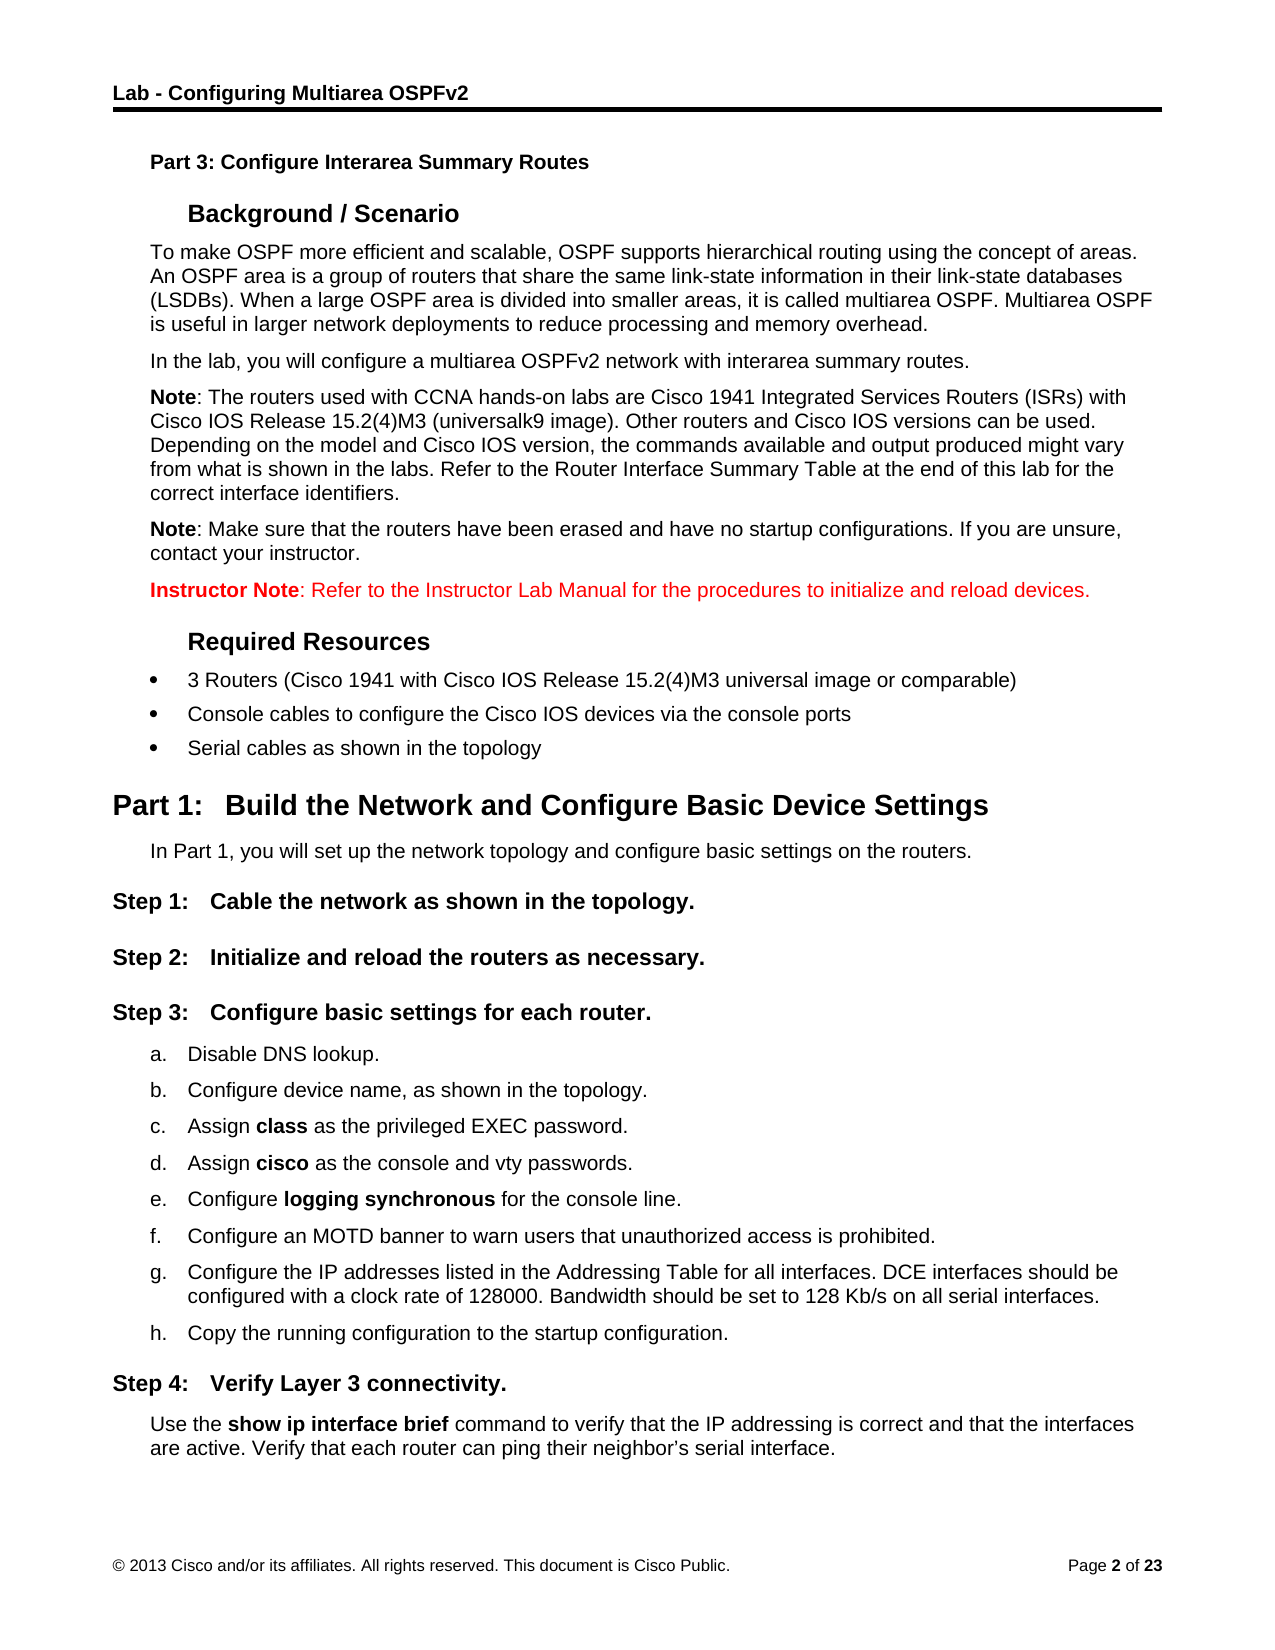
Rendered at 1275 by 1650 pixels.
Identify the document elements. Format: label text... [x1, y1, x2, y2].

text Verify Layer 3 connectivity. [112, 1369, 1162, 1396]
text Build the Network and Configure Basic Device Settings [112, 788, 1162, 822]
text Serial cables as shown in the topology [150, 736, 1162, 760]
text 3 Routers (Cisco 1941 with Cisco IOS Release 15.2(4)M3 universal image or comparable) [150, 668, 1162, 692]
text Configure the IP addresses listed in the Addressing Table for all interfaces. DCE interfaces should be configured with a clock rate of 128000. Bandwidth should be set to 128 Kb/s on all serial interfaces. [150, 1260, 1162, 1308]
text Background / Scenario [112, 199, 1162, 228]
text Required Resources [112, 627, 1162, 655]
text Configure device name, as shown in the topology. [150, 1078, 1162, 1102]
text Assign cisco as the console and vty passwords. [150, 1151, 1162, 1175]
text Instructor Note: Refer to the Instructor Lab Manual for the procedures to initialize and reload devices. [150, 578, 1162, 602]
text In the lab, you will configure a multiarea OSPFv2 network with interarea summary routes. [150, 348, 1162, 372]
text Part 3: Configure Interarea Summary Routes [150, 150, 1162, 174]
text Disable DNS lookup. [150, 1041, 1162, 1065]
text Assign class as the privileged EXEC password. [150, 1114, 1162, 1138]
text Note: Make sure that the routers have been erased and have no startup configurations. If you are unsure, contact your instructor. [150, 517, 1162, 565]
text Copy the running configuration to the startup configuration. [150, 1321, 1162, 1344]
text Cable the network as shown in the topology. [112, 888, 1162, 914]
text Initialize and reload the routers as necessary. [112, 943, 1162, 970]
text Use the show ip interface brief command to verify that the IP addressing is correct and that the interfaces are active. Verify that each router can ping their neighbor’s serial interface. [150, 1412, 1162, 1460]
text In Part 1, you will set up the network topology and configure basic settings on the routers. [150, 839, 1162, 863]
text To make OSPF more efficient and scalable, OSPF supports hierarchical routing using the concept of areas. An OSPF area is a group of routers that share the same link-state information in their link-state databases (LSDBs). When a large OSPF area is divided into smaller areas, it is called multiarea OSPF. Multiarea OSPF is useful in larger network deployments to reduce processing and memory overhead. [150, 240, 1162, 336]
text Configure basic settings for each router. [112, 999, 1162, 1025]
text Note: The routers used with CCNA hands-on labs are Cisco 1941 Integrated Services Routers (ISRs) with Cisco IOS Release 15.2(4)M3 (universalk9 image). Other routers and Cisco IOS versions can be used. Depending on the model and Cisco IOS version, the commands available and output produced might vary from what is shown in the labs. Refer to the Router Interface Summary Table at the end of this lab for the correct interface identifiers. [150, 385, 1162, 505]
text Configure an MOTD banner to warn users that unauthorized access is prohibited. [150, 1224, 1162, 1248]
text Console cables to configure the Cisco IOS devices via the console ports [150, 702, 1162, 726]
text Configure logging synchronous for the console line. [150, 1187, 1162, 1211]
